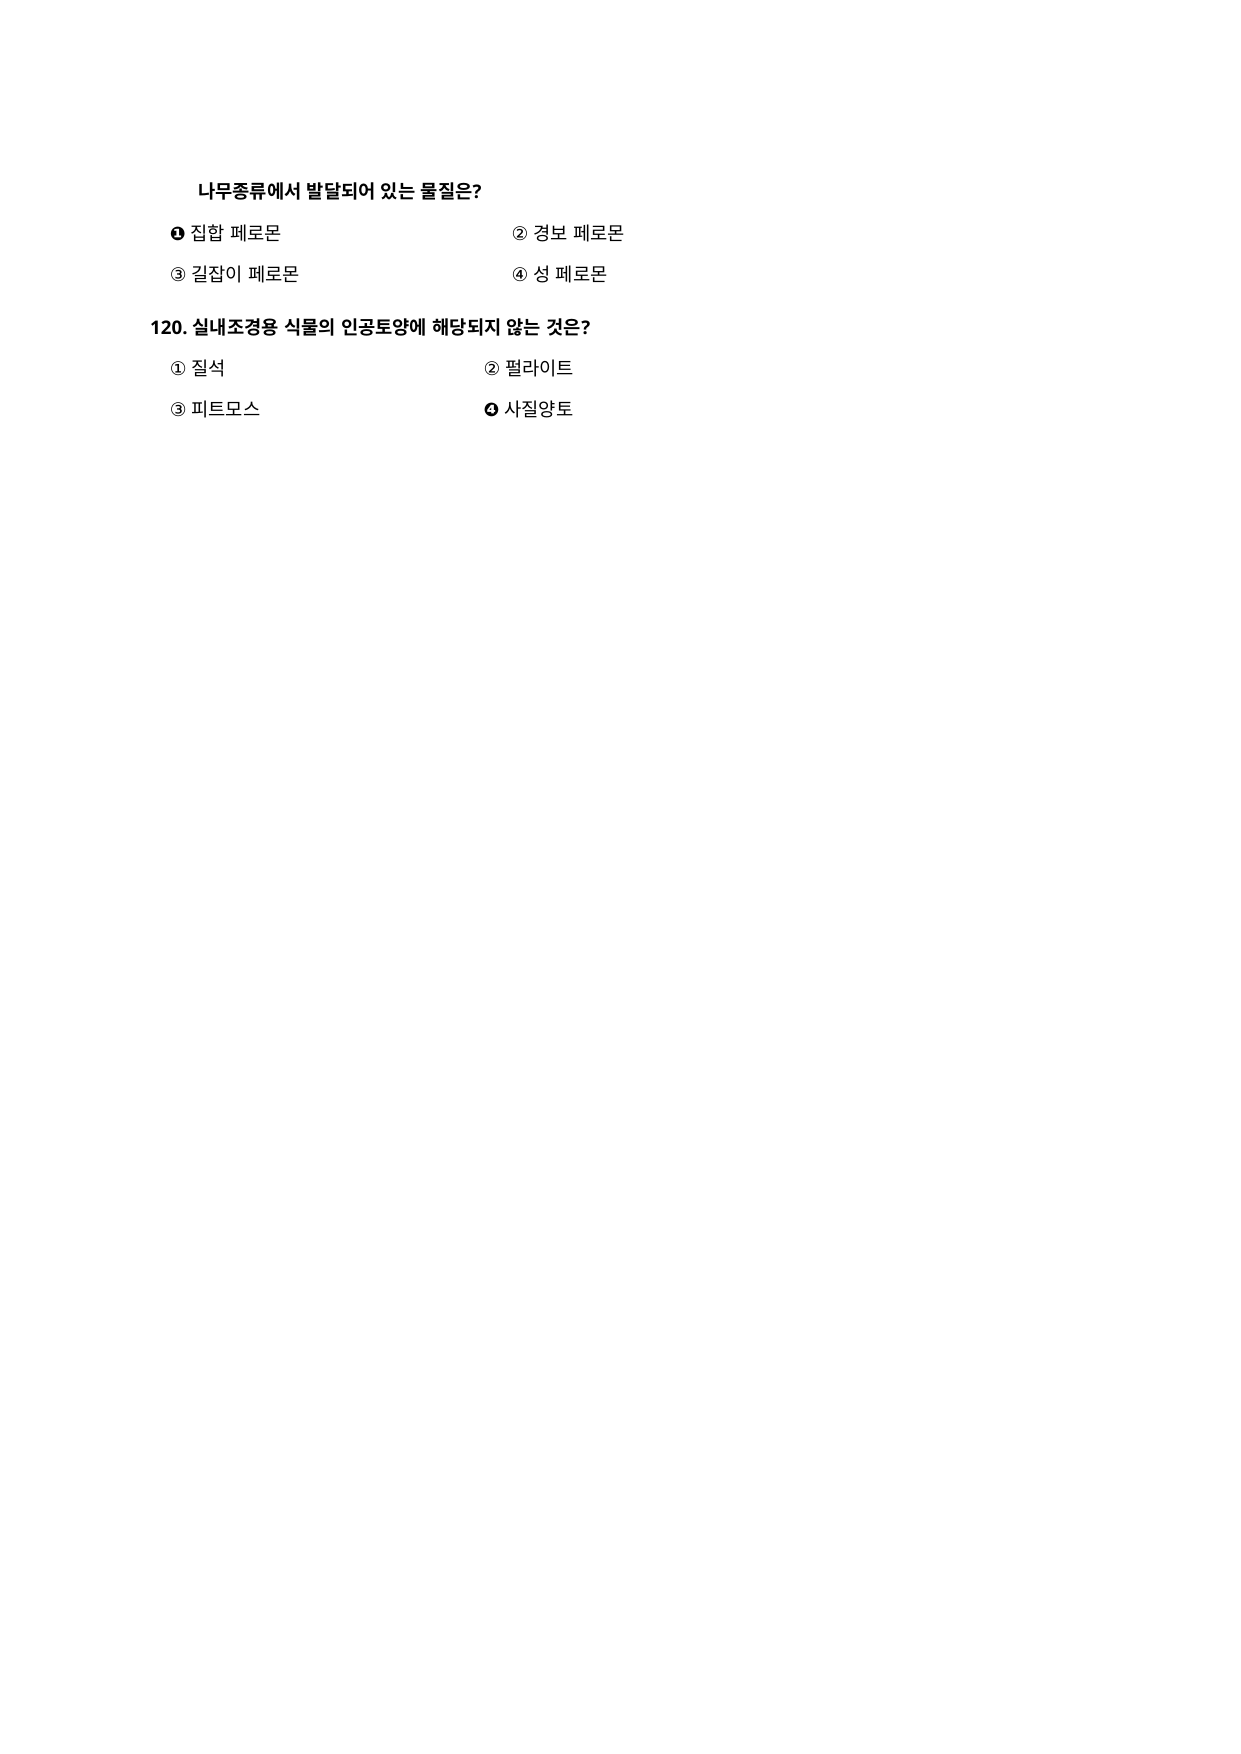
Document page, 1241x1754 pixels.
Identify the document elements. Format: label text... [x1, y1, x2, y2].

text ❶ 집합 페로몬 ② 경보 페로몬 [150, 218, 1090, 245]
text ③ 피트모스 ❹ 사질양토 [150, 395, 1090, 422]
text ① 질석 ② 펄라이트 [150, 354, 1090, 381]
text ③ 길잡이 페로몬 ④ 성 페로몬 [150, 259, 1090, 286]
text 120. 실내조경용 식물의 인공토양에 해당되지 않는 것은? [150, 313, 1090, 340]
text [150, 177, 1090, 204]
